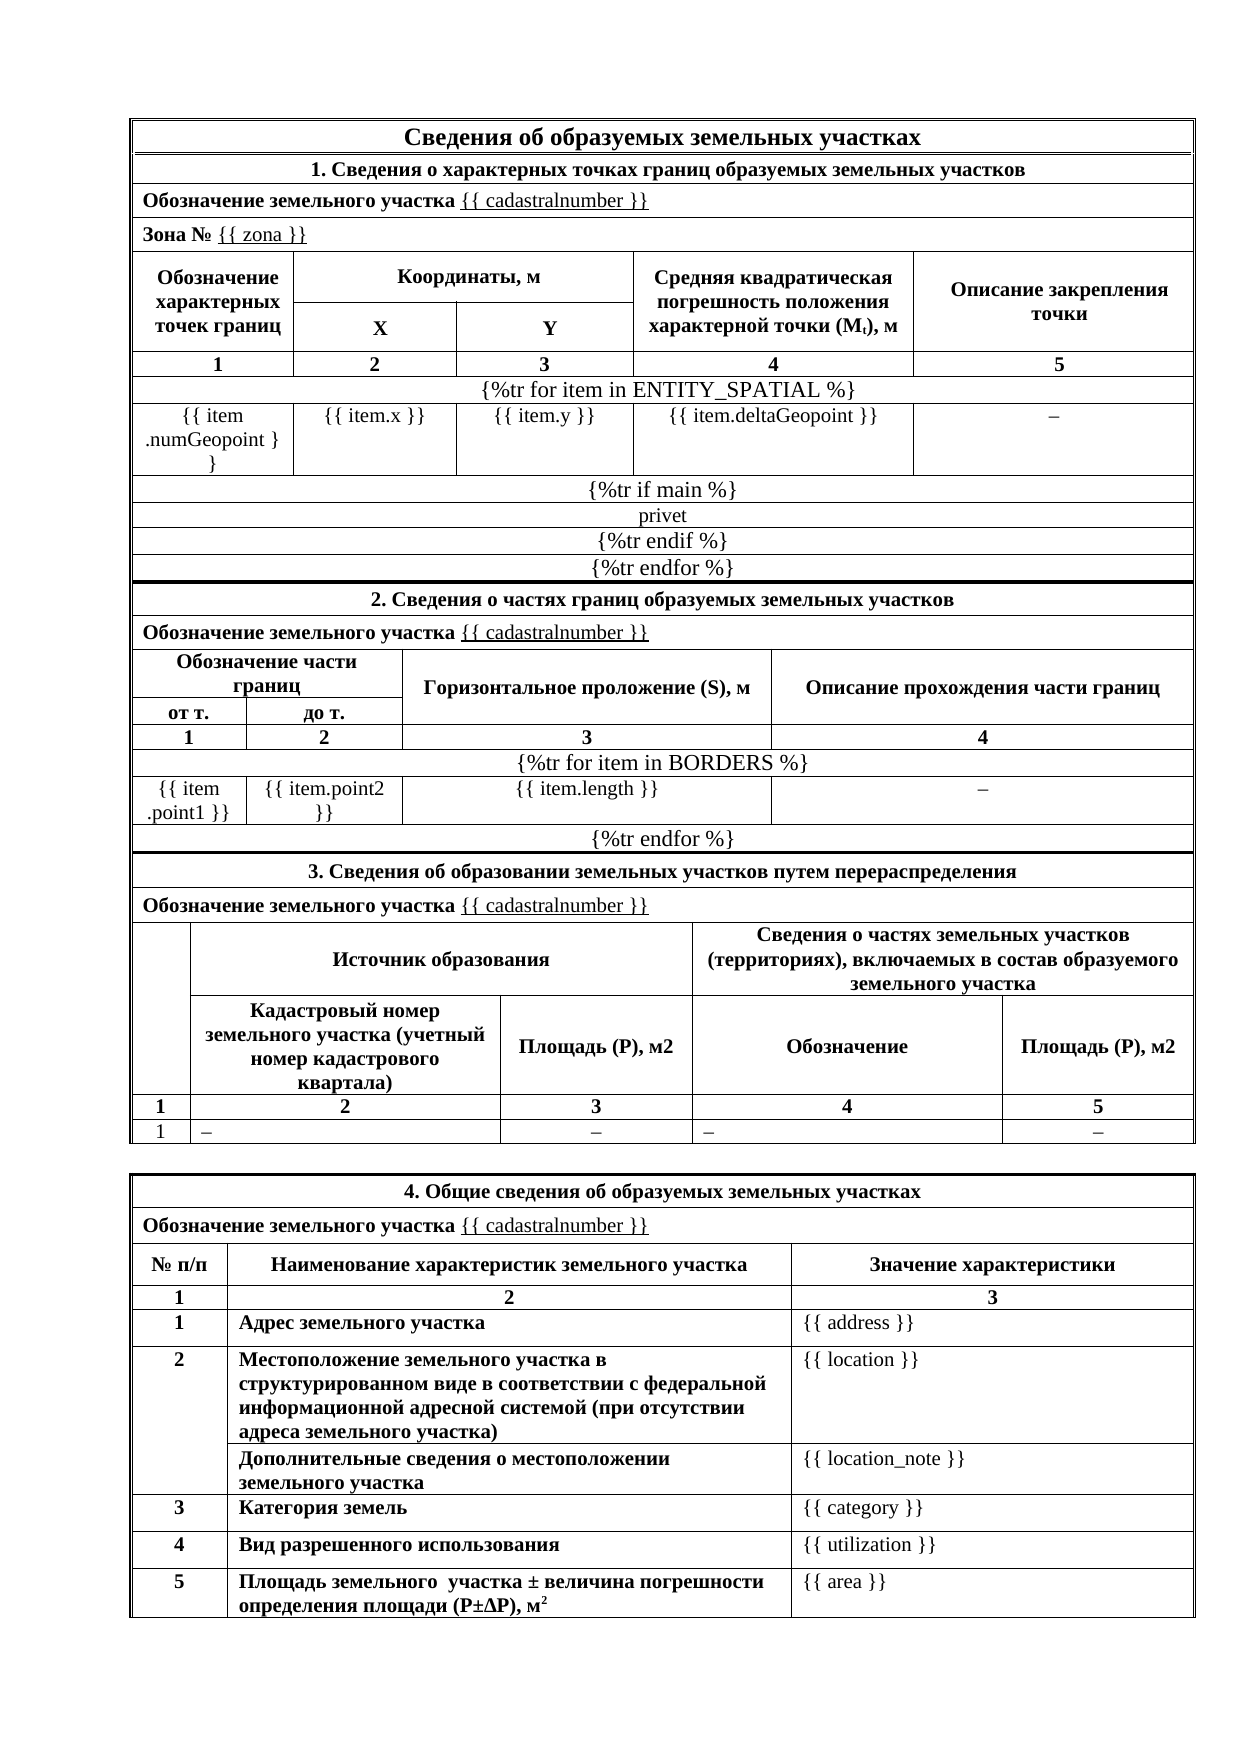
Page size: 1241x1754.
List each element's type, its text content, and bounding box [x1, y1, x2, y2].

table_cell 4 [634, 352, 913, 376]
table_cell – [693, 1120, 1002, 1143]
table_cell {{ item.numGeopoint }} [133, 404, 293, 475]
table_cell – [501, 1120, 692, 1143]
table_cell {{ item.y }} [457, 404, 633, 475]
table_cell 1 [133, 1120, 190, 1143]
table_header Сведения об образуемых земельных участках [133, 121, 1193, 152]
table_cell Площадь (P), м2 [501, 996, 692, 1094]
table_cell Зона № {{ zona }} [133, 218, 1193, 251]
table_cell Дополнительные сведения о местоположении земельного участка [228, 1444, 791, 1494]
table_cell № п/п [133, 1244, 227, 1285]
table_cell [133, 923, 190, 1094]
table_cell Координаты, м [294, 252, 633, 301]
table_cell {{ item.deltaGeopoint }} [634, 404, 913, 475]
table_cell 2 [294, 352, 456, 376]
table_cell 1 [133, 352, 293, 376]
table_cell {{ location }} [792, 1347, 1193, 1443]
table_cell Обозначение земельного участка {{ cadastralnumber }} [133, 888, 1193, 922]
table_cell 2. Сведения о частях границ образуемых земельных участков [133, 584, 1193, 614]
table_cell 1 [133, 725, 246, 749]
table_cell 4 [772, 725, 1193, 749]
table_cell 2 [228, 1286, 791, 1309]
table_cell Площадь (P), м2 [1003, 996, 1193, 1094]
table_cell Значение характеристики [792, 1244, 1193, 1285]
table_cell 5 [133, 1569, 227, 1617]
table_cell 2 [191, 1095, 500, 1118]
table_cell {{ area }} [792, 1569, 1193, 1617]
table_cell {%tr endif %} [133, 528, 1193, 553]
table_cell {{ category }} [792, 1495, 1193, 1531]
table_cell Кадастровый номер земельного участка (учетный номер кадастрового квартала) [191, 996, 500, 1094]
table_cell 4 [693, 1095, 1002, 1118]
table_cell {%tr endfor %} [133, 825, 1193, 851]
table_cell privet [133, 503, 1193, 527]
table_cell Обозначение [693, 996, 1002, 1094]
table_cell 2 [133, 1347, 227, 1494]
table_cell Описание закрепления точки [914, 252, 1193, 351]
table_cell {%tr endfor %} [133, 555, 1193, 580]
table_cell Адрес земельного участка [228, 1310, 791, 1346]
table_cell до т. [247, 698, 402, 724]
table_cell – [772, 777, 1193, 824]
table_cell Горизонтальное проложение (S), м [403, 650, 771, 724]
table_cell {{ item.length }} [403, 777, 771, 824]
table_cell 3 [501, 1095, 692, 1118]
table_cell 3 [457, 352, 633, 376]
table_cell {%tr for item in ENTITY_SPATIAL %} [133, 377, 1193, 402]
table_cell 3 [792, 1286, 1193, 1309]
table_cell Источник образования [191, 923, 692, 994]
table_cell – [914, 404, 1193, 475]
table_cell {{ utilization }} [792, 1532, 1193, 1568]
table_cell 3 [133, 1495, 227, 1531]
table_cell 3. Сведения об образовании земельных участков путем перераспределения [133, 854, 1193, 887]
table_cell 5 [1003, 1095, 1193, 1118]
table_cell Наименование характеристик земельного участка [228, 1244, 791, 1285]
table_cell 3 [403, 725, 771, 749]
table_cell Средняя квадратическая погрешность положения характерной точки (Мt), м [634, 252, 913, 351]
table_cell Категория земель [228, 1495, 791, 1531]
table_cell Обозначение земельного участка {{ cadastralnumber }} [133, 616, 1193, 648]
table_cell – [191, 1120, 500, 1143]
table_cell 1 [133, 1286, 227, 1309]
table_cell 1. Сведения о характерных точках границ образуемых земельных участков [133, 152, 1193, 183]
table_cell 5 [914, 352, 1193, 376]
table_cell Y [457, 303, 633, 351]
table_cell {{ item.x }} [294, 404, 456, 475]
table_cell 1 [133, 1310, 227, 1346]
table_cell {{ location_note }} [792, 1444, 1193, 1494]
table_cell Описание прохождения части границ [772, 650, 1193, 724]
table_cell {{ address }} [792, 1310, 1193, 1346]
table_cell 1 [133, 1095, 190, 1118]
table_cell от т. [133, 698, 246, 724]
table_cell Обозначение земельного участка {{ cadastralnumber }} [133, 1208, 1193, 1243]
table_cell X [294, 303, 456, 351]
table_cell {%tr if main %} [133, 476, 1193, 502]
table_cell {{ item.point2 }} [247, 777, 402, 824]
table_cell Обозначение части границ [133, 650, 402, 697]
table_cell – [1003, 1120, 1193, 1143]
table_cell Обозначение характерных точек границ [133, 252, 293, 351]
table_cell Сведения о частях земельных участков (территориях), включаемых в состав образуемого земельного участка [693, 923, 1193, 994]
table_cell {{ item.point1 }} [133, 777, 246, 824]
table_cell Обозначение земельного участка {{ cadastralnumber }} [133, 184, 1193, 217]
table_cell Вид разрешенного использования [228, 1532, 791, 1568]
table_cell {%tr for item in BORDERS %} [133, 750, 1193, 776]
table_cell Площадь земельного участка ± величина погрешности определения площади (Р±∆Р), м2 [228, 1569, 791, 1617]
table_header 4. Общие сведения об образуемых земельных участках [133, 1176, 1193, 1207]
table_cell 2 [247, 725, 402, 749]
table_cell 4 [133, 1532, 227, 1568]
